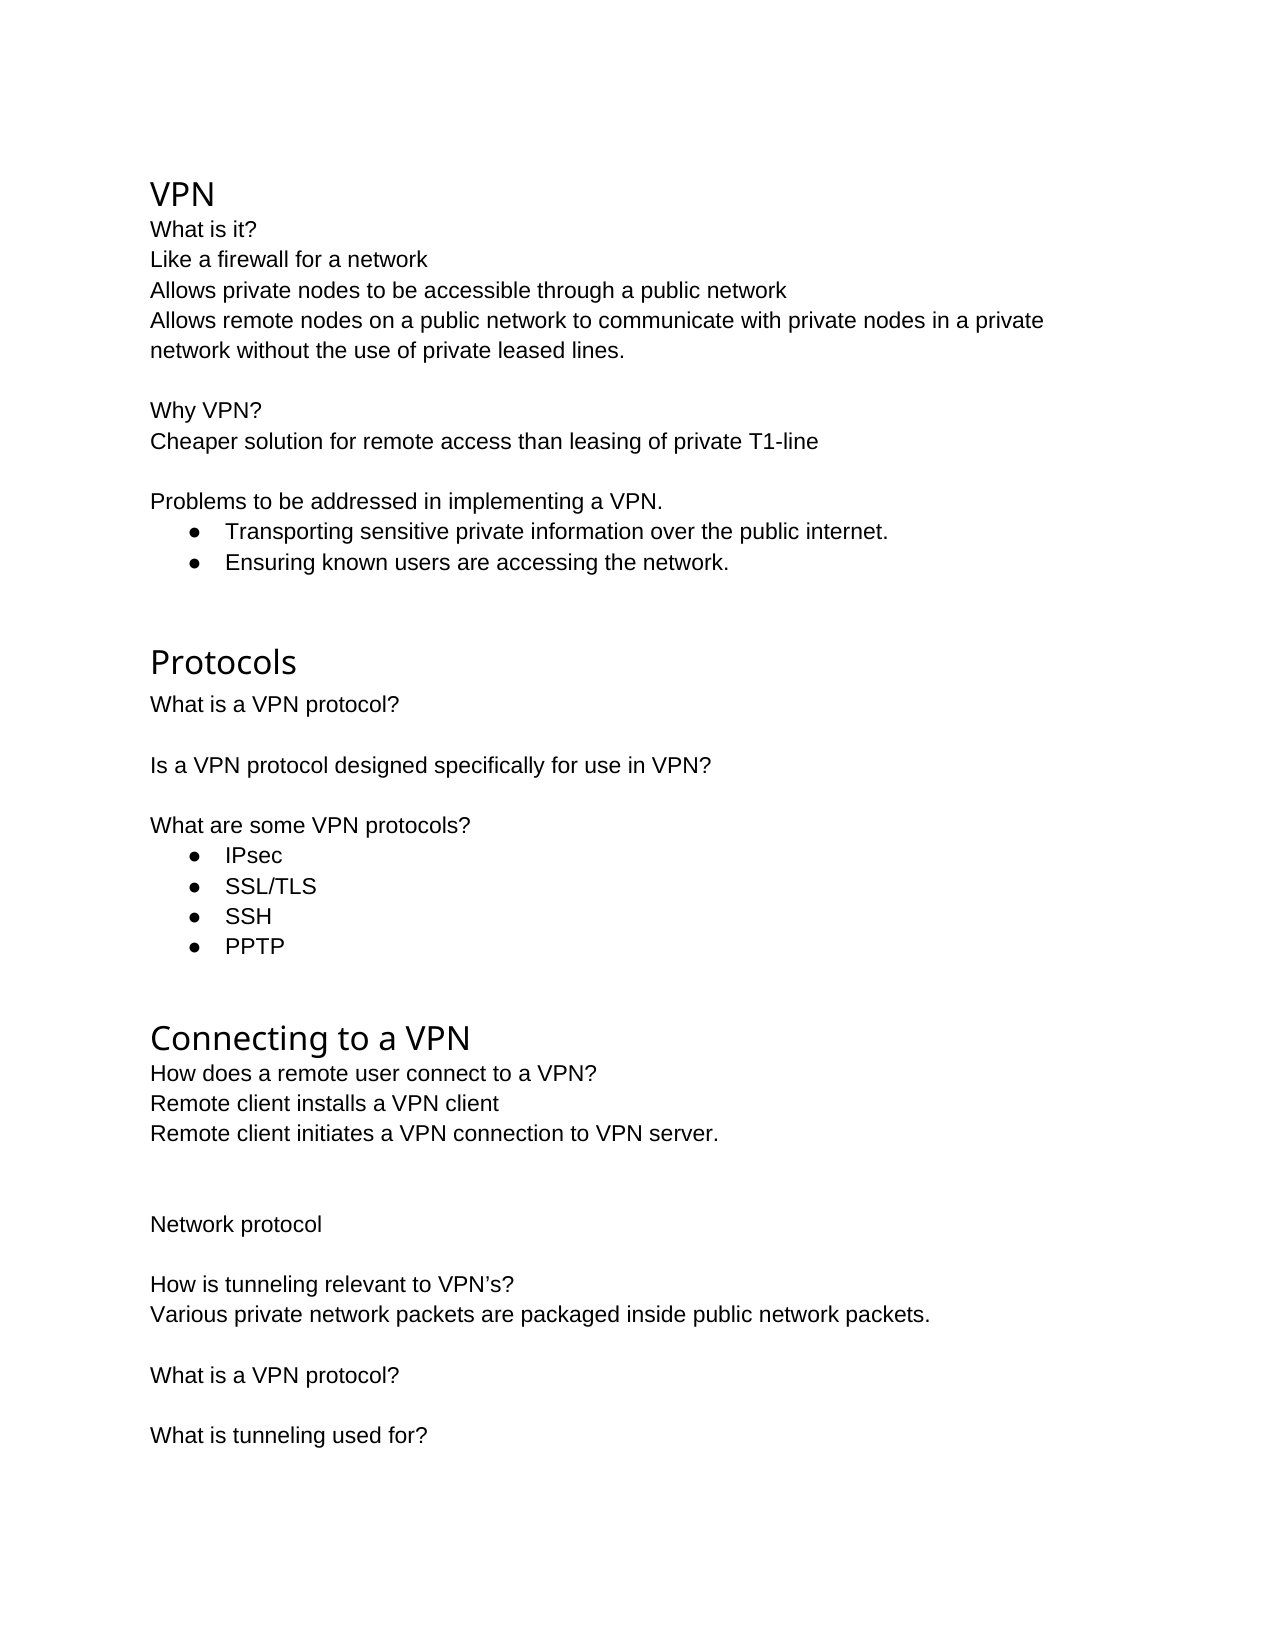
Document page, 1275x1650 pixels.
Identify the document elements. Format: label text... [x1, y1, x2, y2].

text What is tunneling used for? [150, 1422, 1125, 1448]
text What is a VPN protocol? [150, 1362, 1125, 1388]
list PPTP [187, 933, 1125, 959]
subtitle Connecting to a VPN [150, 1014, 1125, 1060]
text Allows private nodes to be accessible through a public network [150, 277, 1125, 303]
list SSH [187, 903, 1125, 929]
text Is a VPN protocol designed specifically for use in VPN? [150, 752, 1125, 778]
text Network protocol [150, 1211, 1125, 1237]
text What is it? [150, 216, 1125, 243]
text Remote client installs a VPN client [150, 1090, 1125, 1116]
text Like a firewall for a network [150, 246, 1125, 273]
text Allows remote nodes on a public network to communicate with private nodes in a private network without the use of private leased lines. [150, 307, 1125, 363]
text Remote client initiates a VPN connection to VPN server. [150, 1120, 1125, 1146]
list Ensuring known users are accessing the network. [187, 548, 1125, 575]
list Transporting sensitive private information over the public internet. [187, 518, 1125, 545]
text What is a VPN protocol? [150, 691, 1125, 718]
list IPsec [187, 842, 1125, 869]
list SSL/TLS [187, 873, 1125, 899]
text Cheaper solution for remote access than leasing of private T1-line [150, 428, 1125, 454]
text What are some VPN protocols? [150, 812, 1125, 838]
subtitle VPN [150, 171, 1125, 216]
text Why VPN? [150, 397, 1125, 424]
text Protocols [150, 639, 1125, 684]
text Various private network packets are packaged inside public network packets. [150, 1301, 1125, 1328]
text How does a remote user connect to a VPN? [150, 1060, 1125, 1086]
text How is tunneling relevant to VPN’s? [150, 1271, 1125, 1297]
text Problems to be addressed in implementing a VPN. [150, 488, 1125, 514]
